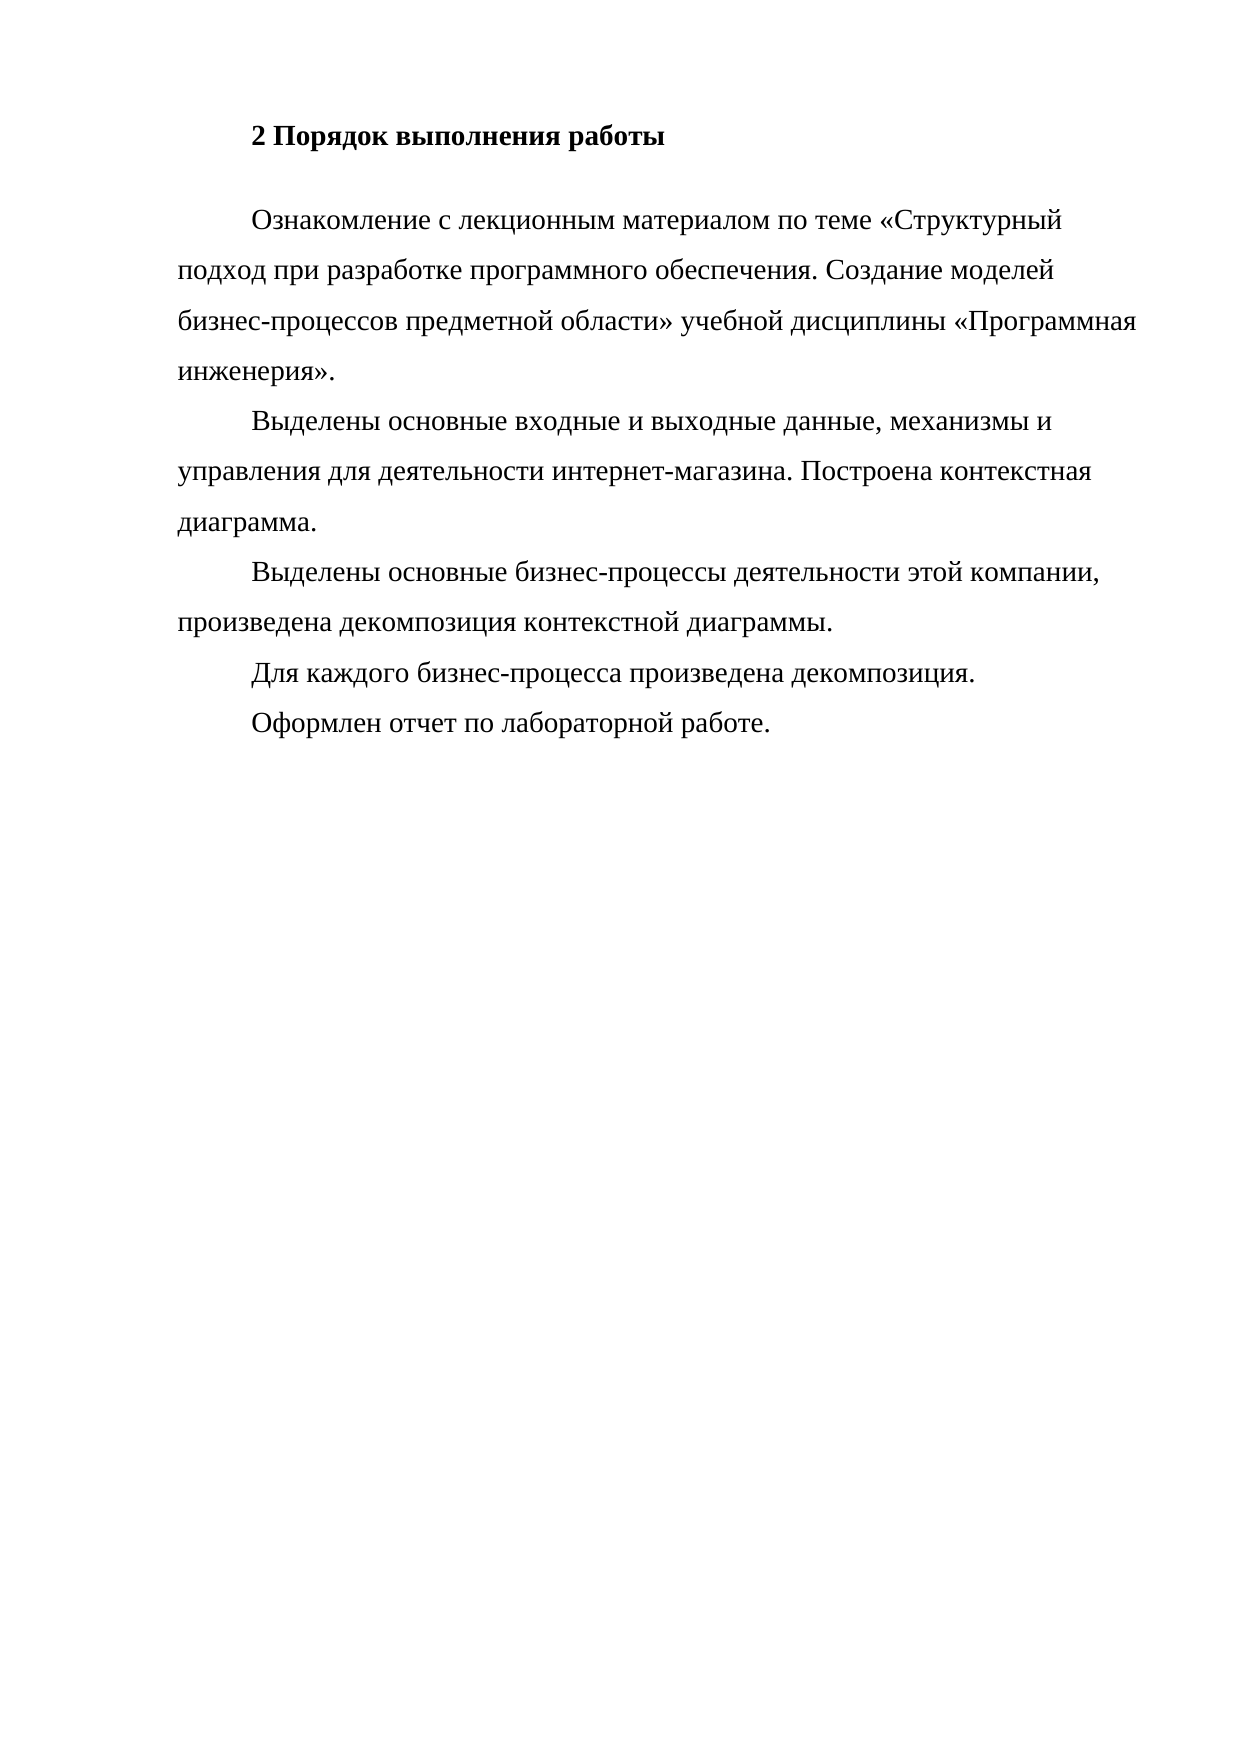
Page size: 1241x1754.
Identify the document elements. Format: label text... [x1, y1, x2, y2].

text Для каждого бизнес-процесса произведена декомпозиция. [177, 655, 1152, 688]
subtitle 2 Порядок выполнения работы [177, 118, 1152, 152]
text Оформлен отчет по лабораторной работе. [177, 705, 1152, 739]
text Выделены основные входные и выходные данные, механизмы и управления для деятельности интернет-магазина. Построена контекстная диаграмма. [177, 403, 1152, 537]
text Ознакомление с лекционным материалом по теме «Структурный подход при разработке программного обеспечения. Создание моделей бизнес-процессов предметной области» учебной дисциплины «Программная инженерия». [177, 202, 1152, 386]
text Выделены основные бизнес-процессы деятельности этой компании, произведена декомпозиция контекстной диаграммы. [177, 554, 1152, 638]
